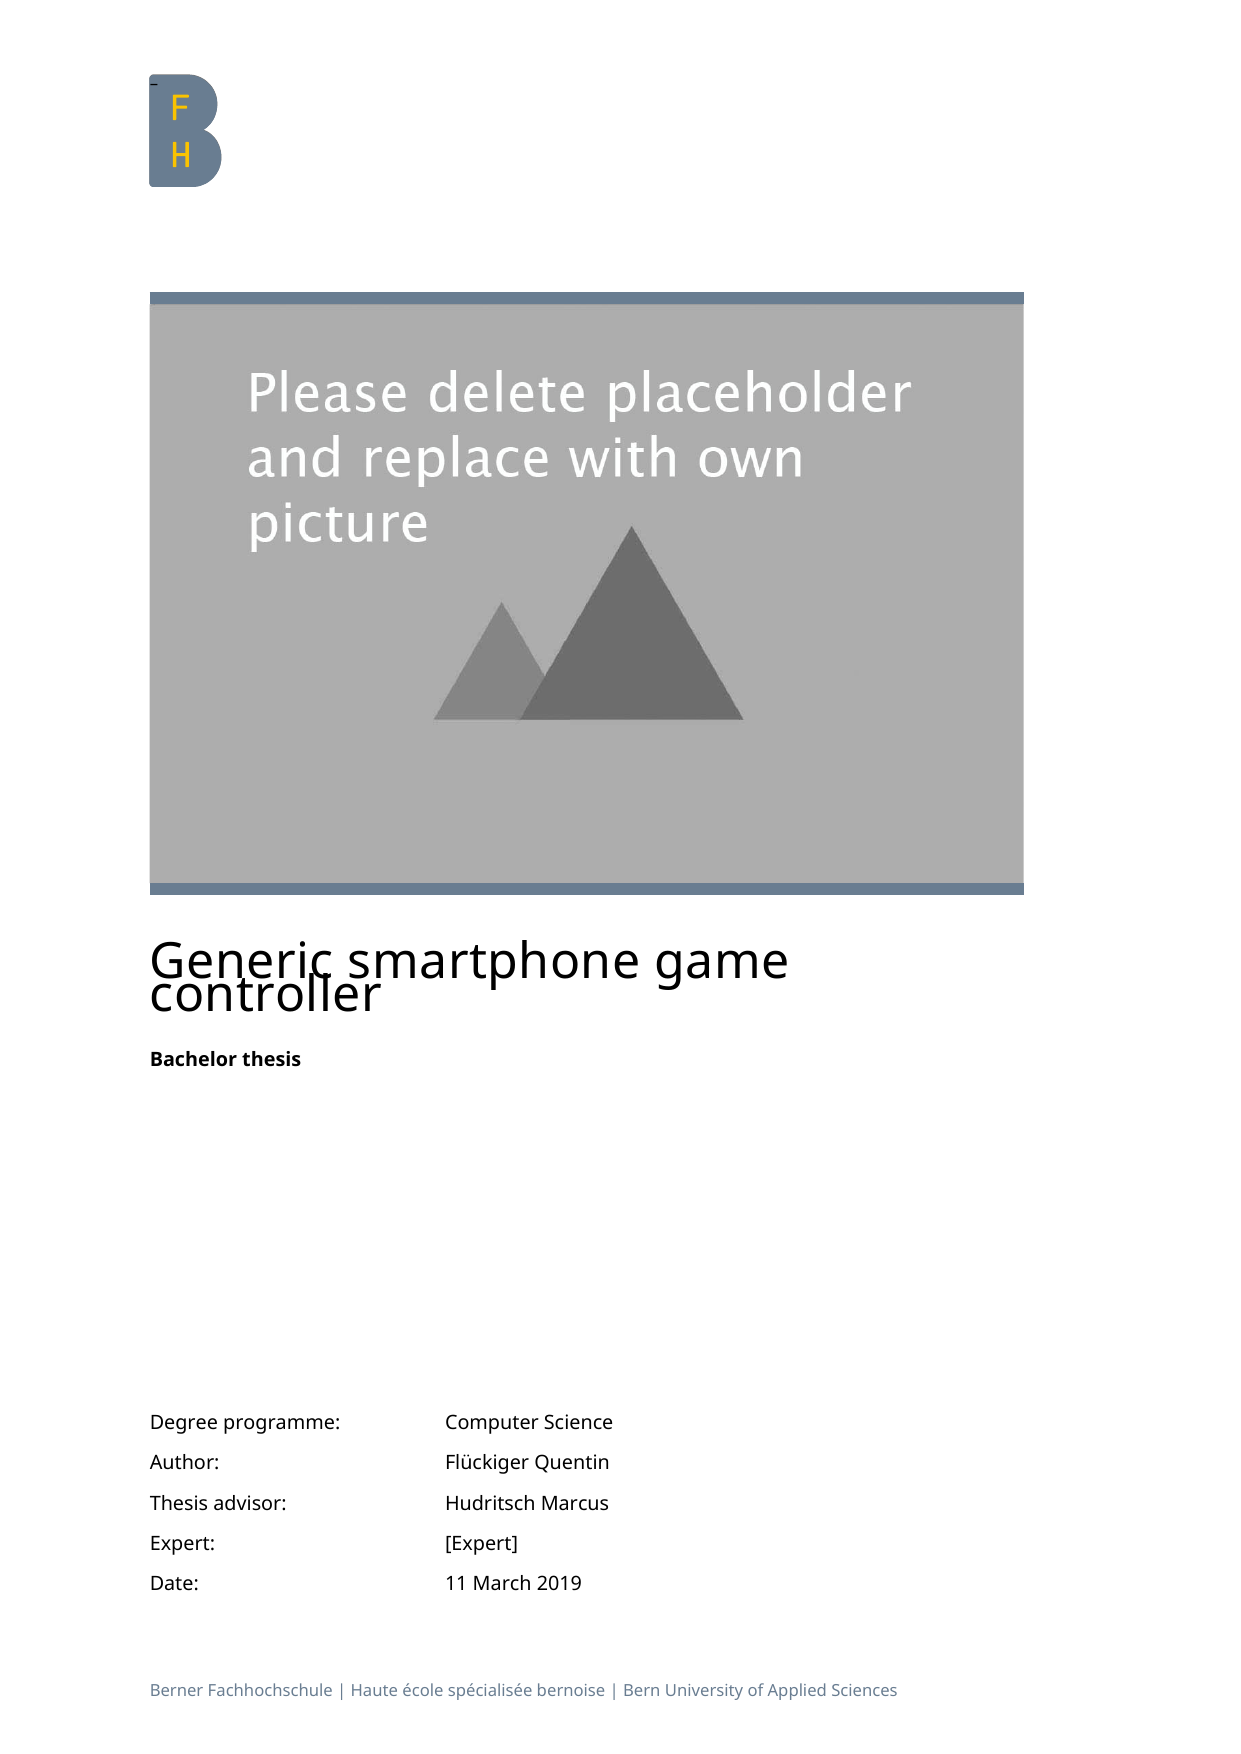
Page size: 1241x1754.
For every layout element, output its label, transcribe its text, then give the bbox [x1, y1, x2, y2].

table_cell Generic smartphone game controller Bachelor thesis [150, 895, 1024, 1408]
picture [149, 304, 1024, 883]
table_cell Degree programme: Computer Science Author: Flückiger Quentin Thesis advisor: Hudritsch Marcus Expert: [Expert] Date: 11 March 2019 [150, 1408, 1024, 1603]
